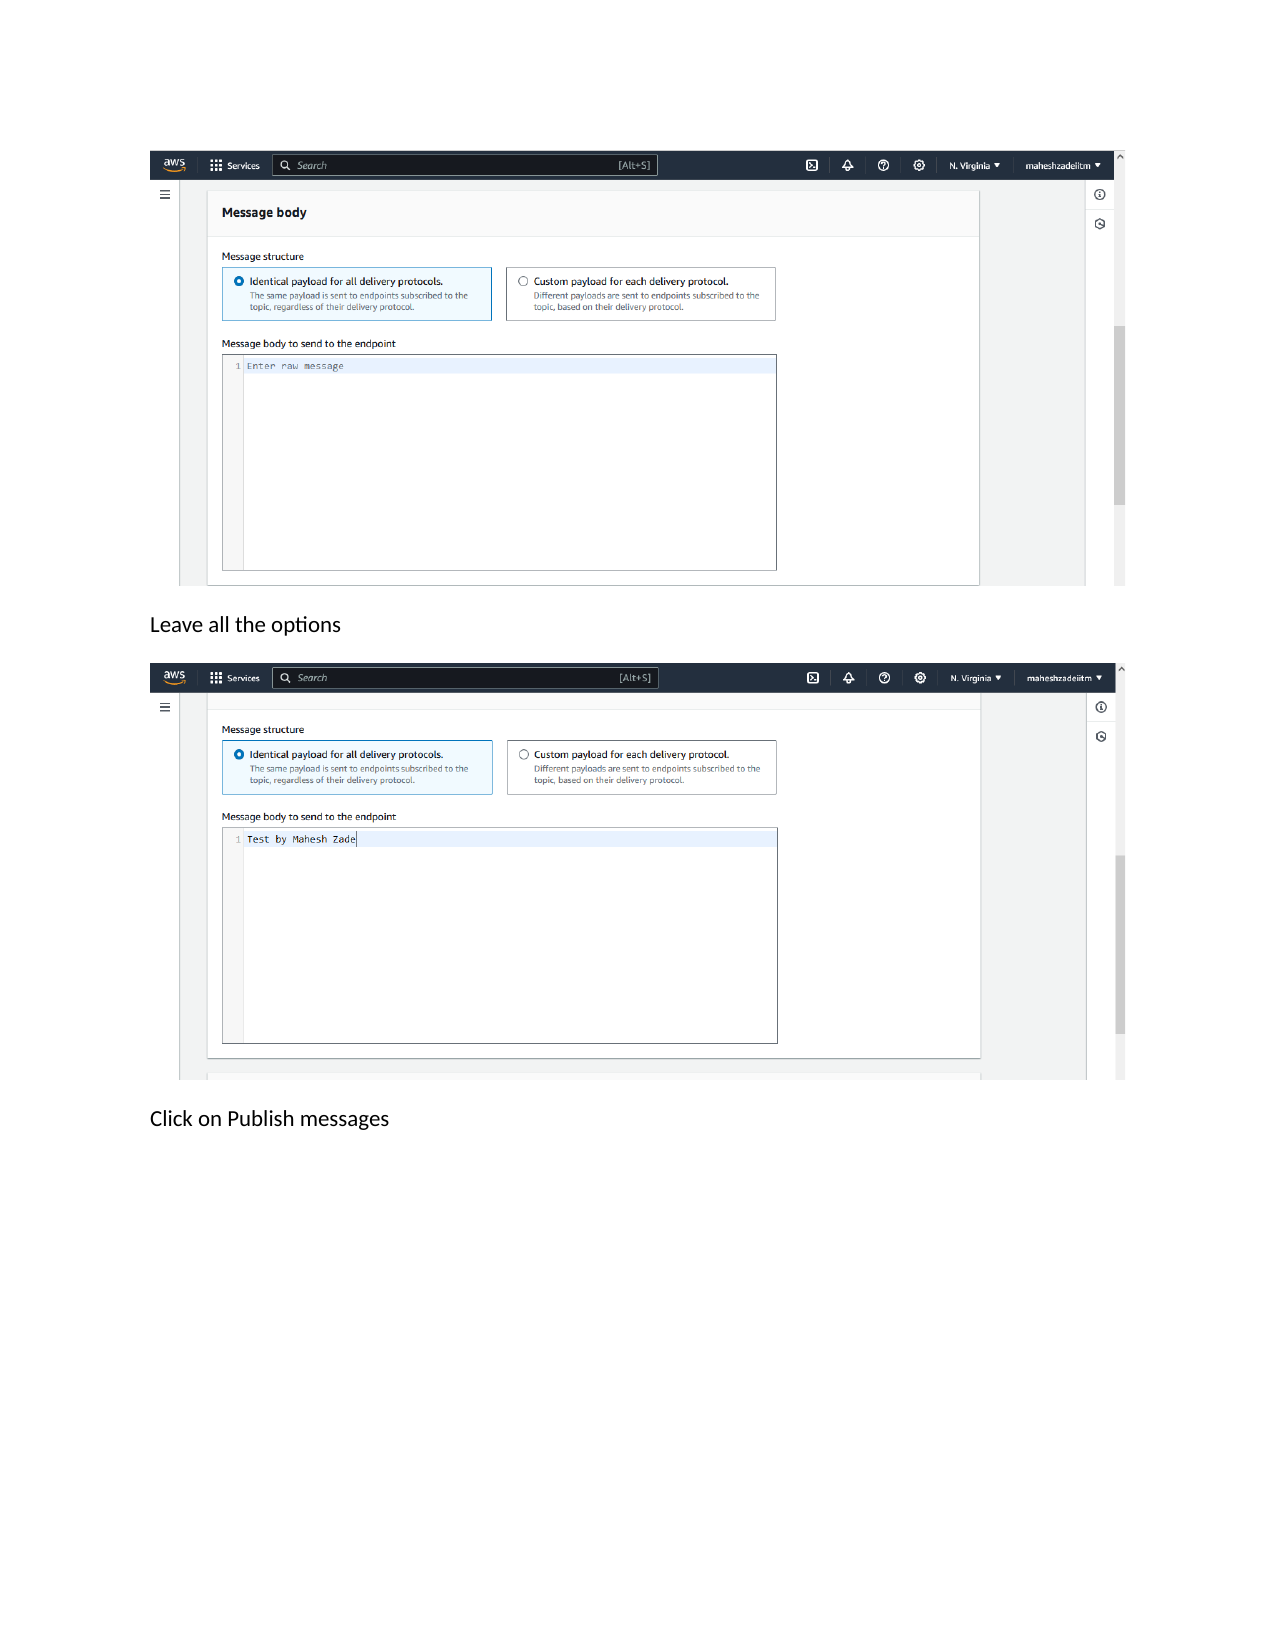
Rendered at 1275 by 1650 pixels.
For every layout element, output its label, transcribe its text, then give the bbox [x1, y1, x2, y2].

picture [150, 150, 1125, 586]
text Leave all the options [150, 610, 1125, 638]
picture [150, 663, 1125, 1080]
text Click on Publish messages [150, 1104, 1125, 1132]
